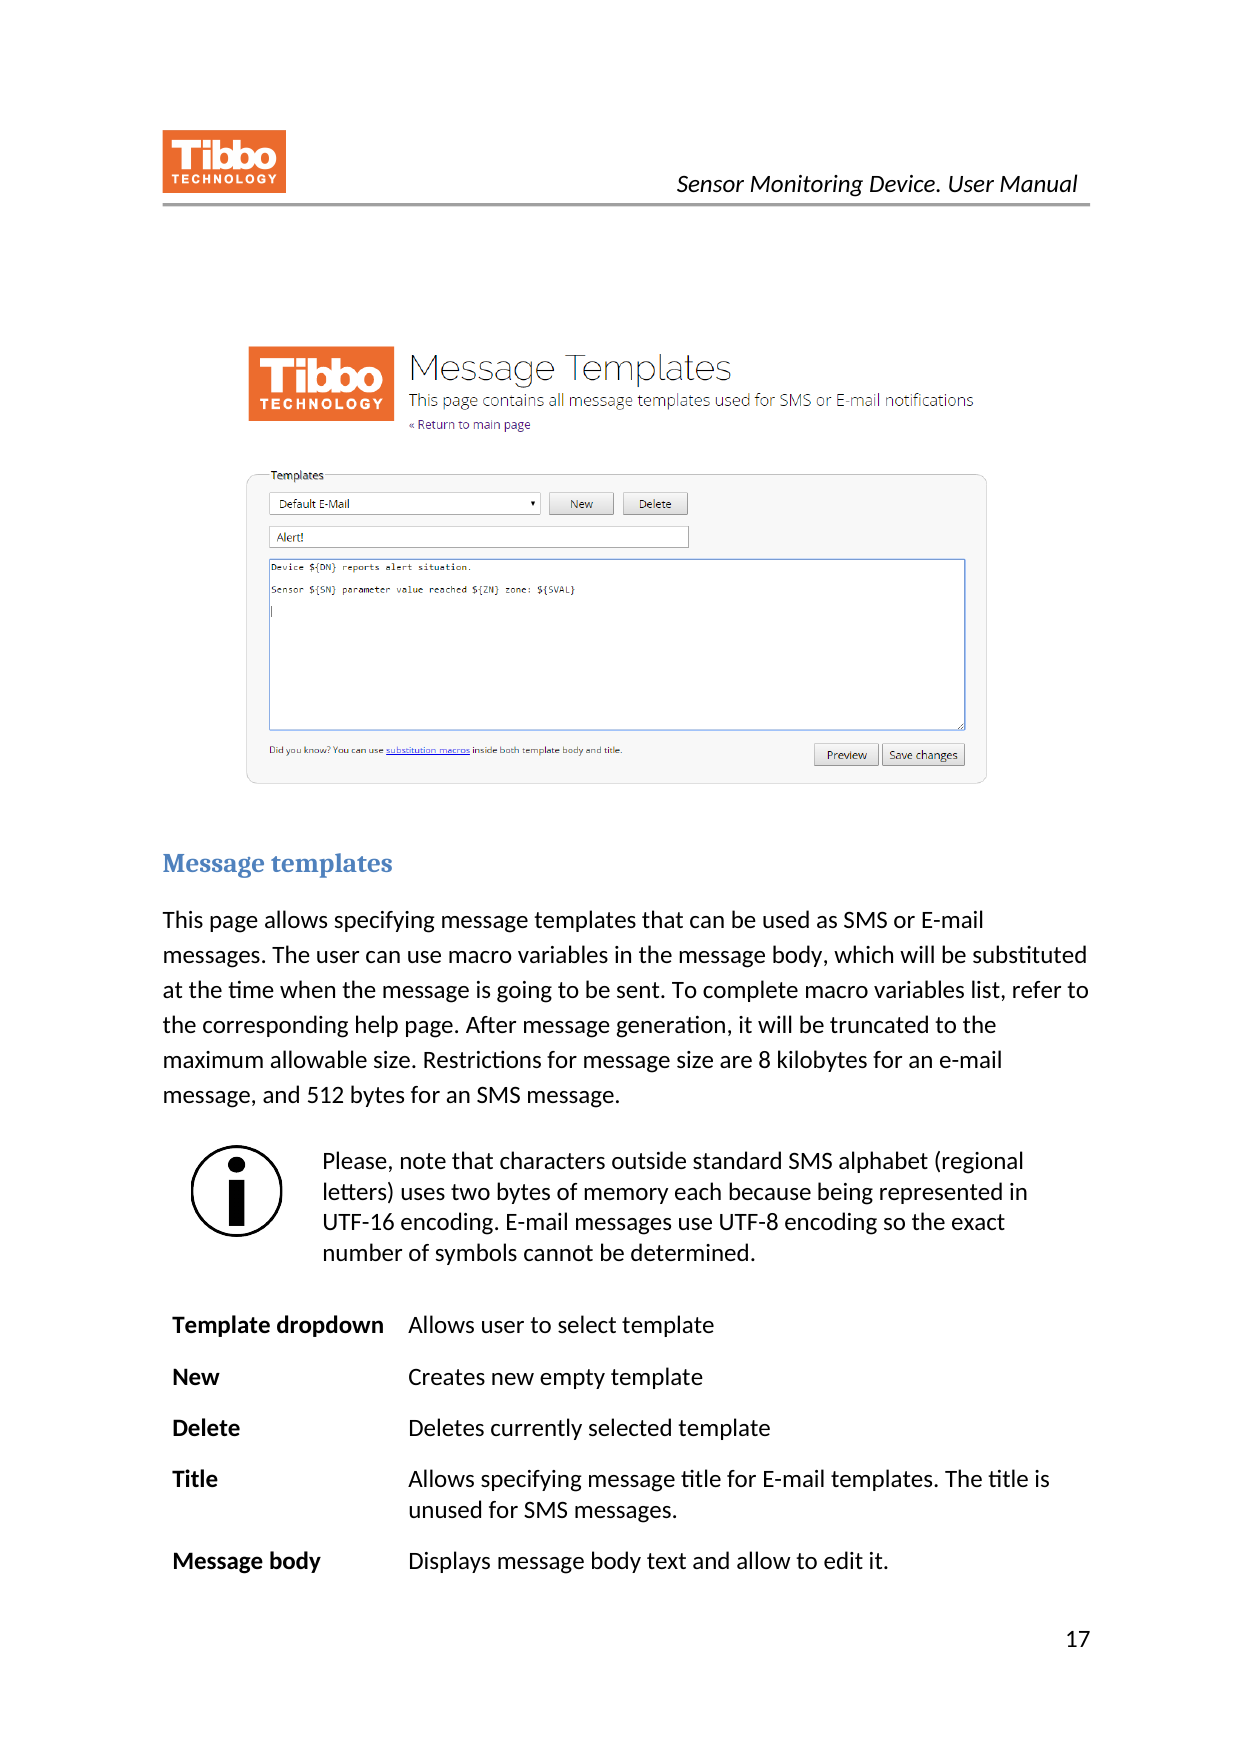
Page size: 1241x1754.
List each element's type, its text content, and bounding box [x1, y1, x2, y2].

table_cell Deletes currently selected template [398, 1402, 1087, 1453]
table_cell Allows specifying message title for E-mail templates. The title is unused for SMS messages. [398, 1453, 1087, 1535]
table_cell Displays message body text and allow to edit it. [398, 1535, 1087, 1586]
table_cell Delete [162, 1402, 398, 1453]
table_header [162, 1135, 312, 1299]
table_header Template dropdown [162, 1299, 398, 1350]
table_header Please, note that characters outside standard SMS alphabet (regional letters) uses two bytes of memory each because being represented in UTF-16 encoding. E-mail messages use UTF-8 encoding so the exact number of symbols cannot be determined. [312, 1135, 1087, 1299]
table_cell Message body editor [162, 1535, 398, 1586]
picture [191, 1145, 283, 1237]
table_header Allows user to select template [398, 1299, 1087, 1350]
table_cell New [162, 1350, 398, 1402]
picture [162, 130, 286, 193]
table_cell Creates new empty template [398, 1350, 1087, 1402]
text This page allows specifying message templates that can be used as SMS or E-mail messages. The user can use macro variables in the message body, which will be substituted at the time when the message is going to be sent. To complete macro variables list, refer to the corresponding help page. After message generation, it will be truncated to the maximum allowable size. Restrictions for message size are 8 kilobytes for an e-mail message, and 512 bytes for an SMS message. [162, 904, 1090, 1110]
table_cell Title [162, 1453, 398, 1535]
picture [232, 324, 1009, 804]
